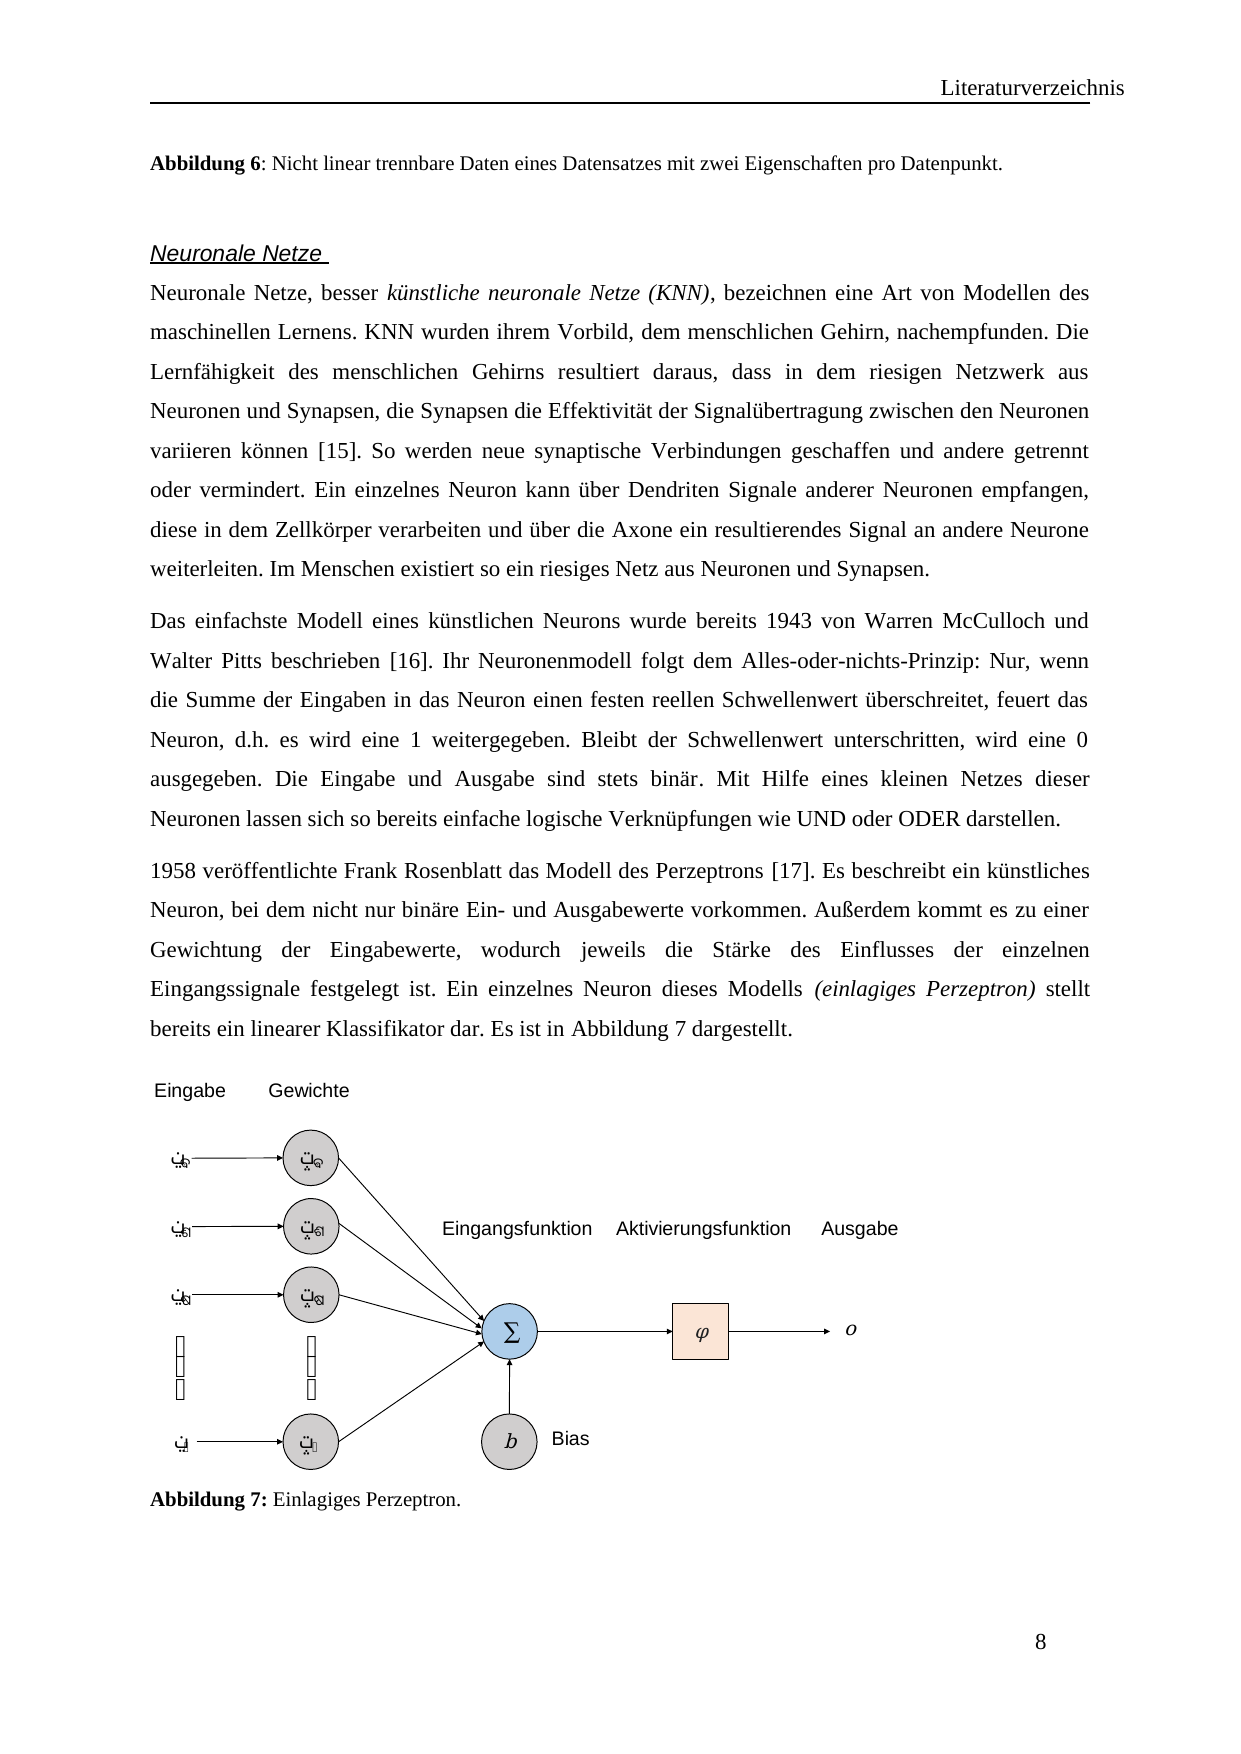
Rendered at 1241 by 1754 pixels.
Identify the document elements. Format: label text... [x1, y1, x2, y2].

text 1958 veröffentlichte Frank Rosenblatt das Modell des Perzeptrons [17]. Es beschreibt ein künstliches Neuron, bei dem nicht nur binäre Ein- und Ausgabewerte vorkommen. Außerdem kommt es zu einer Gewichtung der Eingabewerte, wodurch jeweils die Stärke des Einflusses der einzelnen Eingangssignale festgelegt ist. Ein einzelnes Neuron dieses Modells (einlagiges Perzeptron) stellt bereits ein linearer Klassifikator dar. Es ist in Abbildung 7 dargestellt. [150, 857, 1090, 1041]
text Das einfachste Modell eines künstlichen Neurons wurde bereits 1943 von Warren McCulloch und Walter Pitts beschrieben [16]. Ihr Neuronenmodell folgt dem Alles-oder-nichts-Prinzip: Nur, wenn die Summe der Eingaben in das Neuron einen festen reellen Schwellenwert überschreitet, feuert das Neuron, d.h. es wird eine 1 weitergegeben. Bleibt der Schwellenwert unterschritten, wird eine 0 ausgegeben. Die Eingabe und Ausgabe sind stets binär. Mit Hilfe eines kleinen Netzes dieser Neuronen lassen sich so bereits einfache logische Verknüpfungen wie UND oder ODER darstellen. [150, 607, 1090, 831]
text Abbildung 6: Nicht linear trennbare Daten eines Datensatzes mit zwei Eigenschaften pro Datenpunkt. [150, 150, 1090, 175]
text Neuronale Netze, besser künstliche neuronale Netze (KNN), bezeichnen eine Art von Modellen des maschinellen Lernens. KNN wurden ihrem Vorbild, dem menschlichen Gehirn, nachempfunden. Die Lernfähigkeit des menschlichen Gehirns resultiert daraus, dass in dem riesigen Netzwerk aus Neuronen und Synapsen, die Synapsen die Effektivität der Signalübertragung zwischen den Neuronen variieren können [15]. So werden neue synaptische Verbindungen geschaffen und andere getrennt oder vermindert. Ein einzelnes Neuron kann über Dendriten Signale anderer Neuronen empfangen, diese in dem Zellkörper verarbeiten und über die Axone ein resultierendes Signal an andere Neurone weiterleiten. Im Menschen existiert so ein riesiges Netz aus Neuronen und Synapsen. [150, 279, 1090, 582]
text Abbildung 7: Einlagiges Perzeptron. [150, 1486, 1090, 1511]
subtitle Neuronale Netze [150, 239, 1090, 266]
